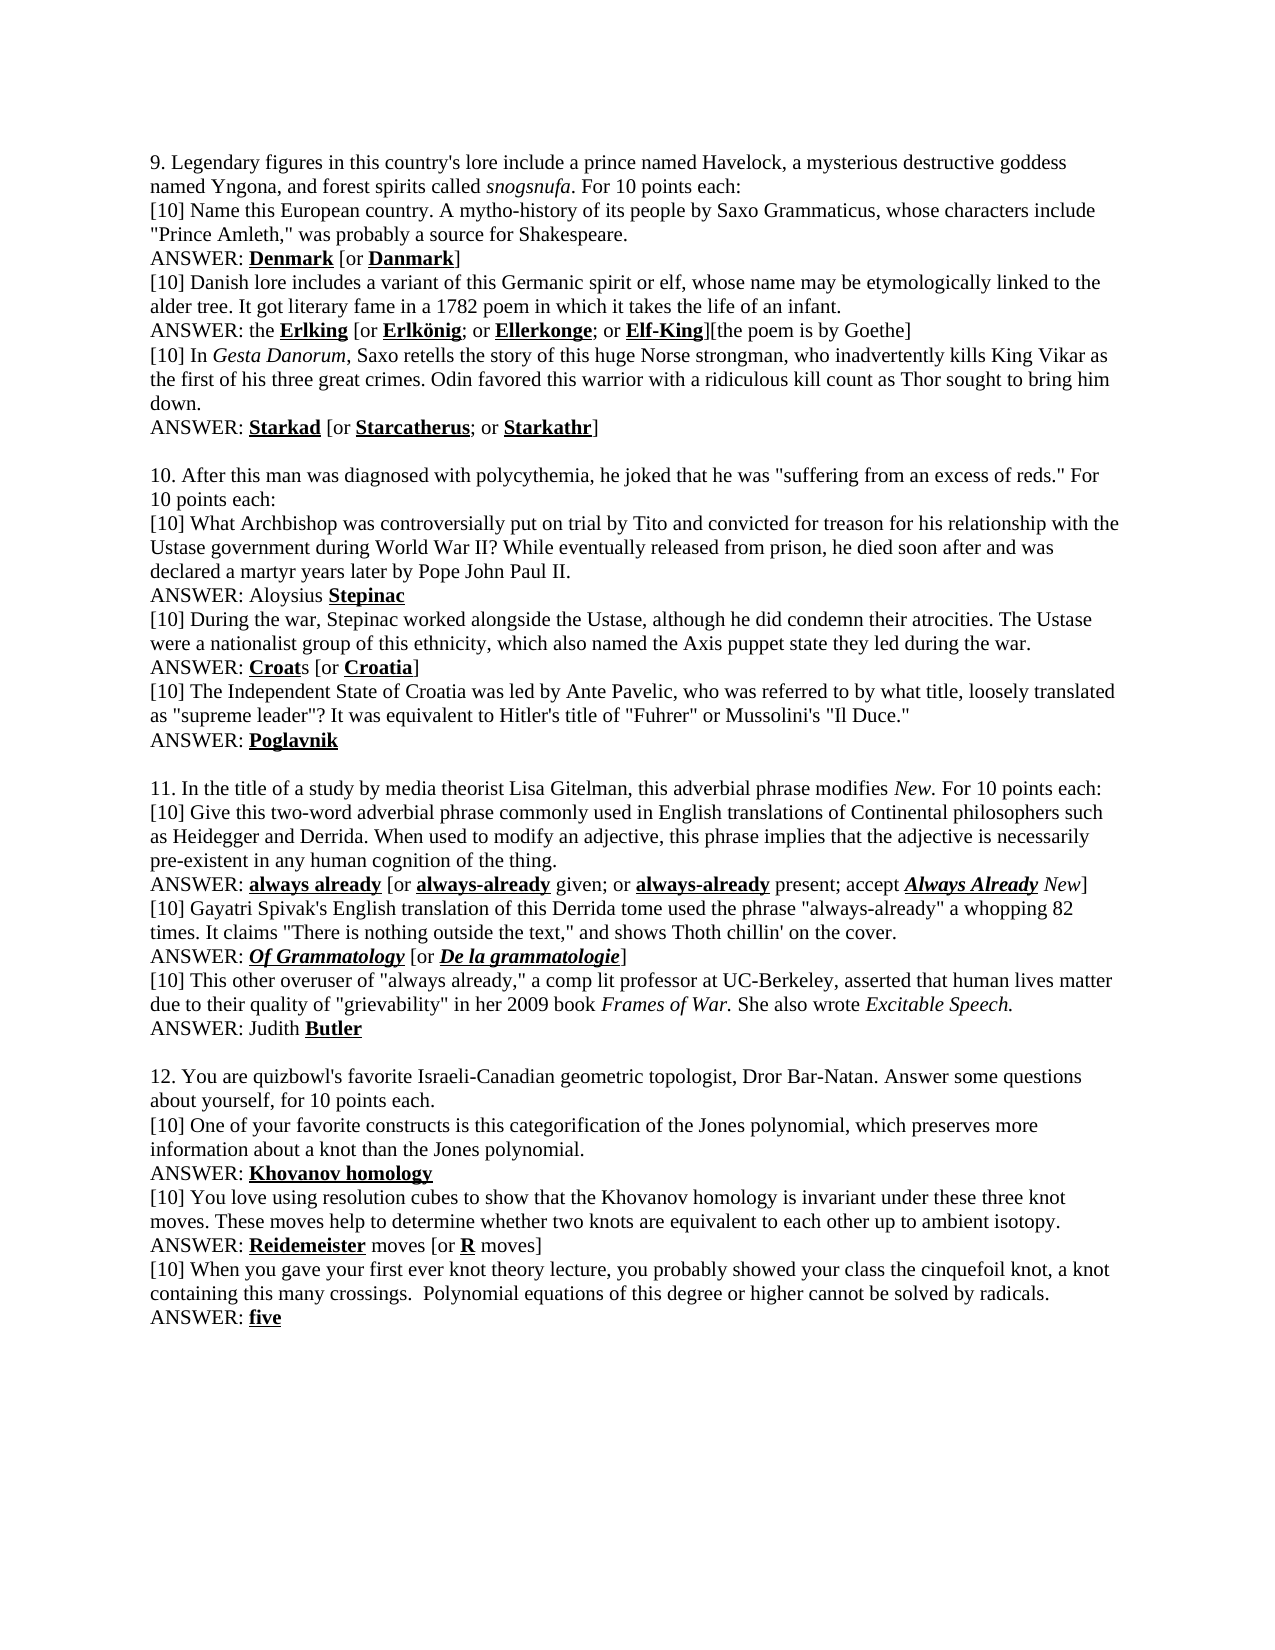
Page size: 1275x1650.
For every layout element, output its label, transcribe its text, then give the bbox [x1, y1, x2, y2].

text 12. You are quizbowl's favorite Israeli-Canadian geometric topologist, Dror Bar-Natan. Answer some questions about yourself, for 10 points each. [10] One of your favorite constructs is this categorification of the Jones polynomial, which preserves more information about a knot than the Jones polynomial. ANSWER: Khovanov homology [10] You love using resolution cubes to show that the Khovanov homology is invariant under these three knot moves. These moves help to determine whether two knots are equivalent to each other up to ambient isotopy. ANSWER: Reidemeister moves [or R moves] [10] When you gave your first ever knot theory lecture, you probably showed your class the cinquefoil knot, a knot containing this many crossings. Polynomial equations of this degree or higher cannot be solved by radicals. ANSWER: five [150, 1040, 1125, 1329]
text 11. In the title of a study by media theorist Lisa Gitelman, this adverbial phrase modifies New. For 10 points each: [10] Give this two-word adverbial phrase commonly used in English translations of Continental philosophers such as Heidegger and Derrida. When used to modify an adjective, this phrase implies that the adjective is necessarily pre-existent in any human cognition of the thing. ANSWER: always already [or always-already given; or always-already present; accept Always Already New] [10] Gayatri Spivak's English translation of this Derrida tome used the phrase "always-already" a whopping 82 times. It claims "There is nothing outside the text," and shows Thoth chillin' on the cover. ANSWER: Of Grammatology [or De la grammatologie] [10] This other overuser of "always already," a comp lit professor at UC-Berkeley, asserted that human lives matter due to their quality of "grievability" in her 2009 book Frames of War. She also wrote Excitable Speech. ANSWER: Judith Butler [150, 752, 1125, 1040]
text 9. Legendary figures in this country's lore include a prince named Havelock, a mysterious destructive goddess named Yngona, and forest spirits called snogsnufa. For 10 points each: [10] Name this European country. A mytho-history of its people by Saxo Grammaticus, whose characters include "Prince Amleth," was probably a source for Shakespeare. ANSWER: Denmark [or Danmark] [10] Danish lore includes a variant of this Germanic spirit or elf, whose name may be etymologically linked to the alder tree. It got literary fame in a 1782 poem in which it takes the life of an infant. ANSWER: the Erlking [or Erlkönig; or Ellerkonge; or Elf-King][the poem is by Goethe] [10] In Gesta Danorum, Saxo retells the story of this huge Norse strongman, who inadvertently kills King Vikar as the first of his three great crimes. Odin favored this warrior with a ridiculous kill count as Thor sought to bring him down. ANSWER: Starkad [or Starcatherus; or Starkathr] [150, 150, 1125, 439]
text 10. After this man was diagnosed with polycythemia, he joked that he was "suffering from an excess of reds." For 10 points each: [10] What Archbishop was controversially put on trial by Tito and convicted for treason for his relationship with the Ustase government during World War II? While eventually released from prison, he died soon after and was declared a martyr years later by Pope John Paul II. ANSWER: Aloysius Stepinac [10] During the war, Stepinac worked alongside the Ustase, although he did condemn their atrocities. The Ustase were a nationalist group of this ethnicity, which also named the Axis puppet state they led during the war. ANSWER: Croats [or Croatia] [10] The Independent State of Croatia was led by Ante Pavelic, who was referred to by what title, loosely translated as "supreme leader"? It was equivalent to Hitler's title of "Fuhrer" or Mussolini's "Il Duce." ANSWER: Poglavnik [150, 439, 1125, 752]
